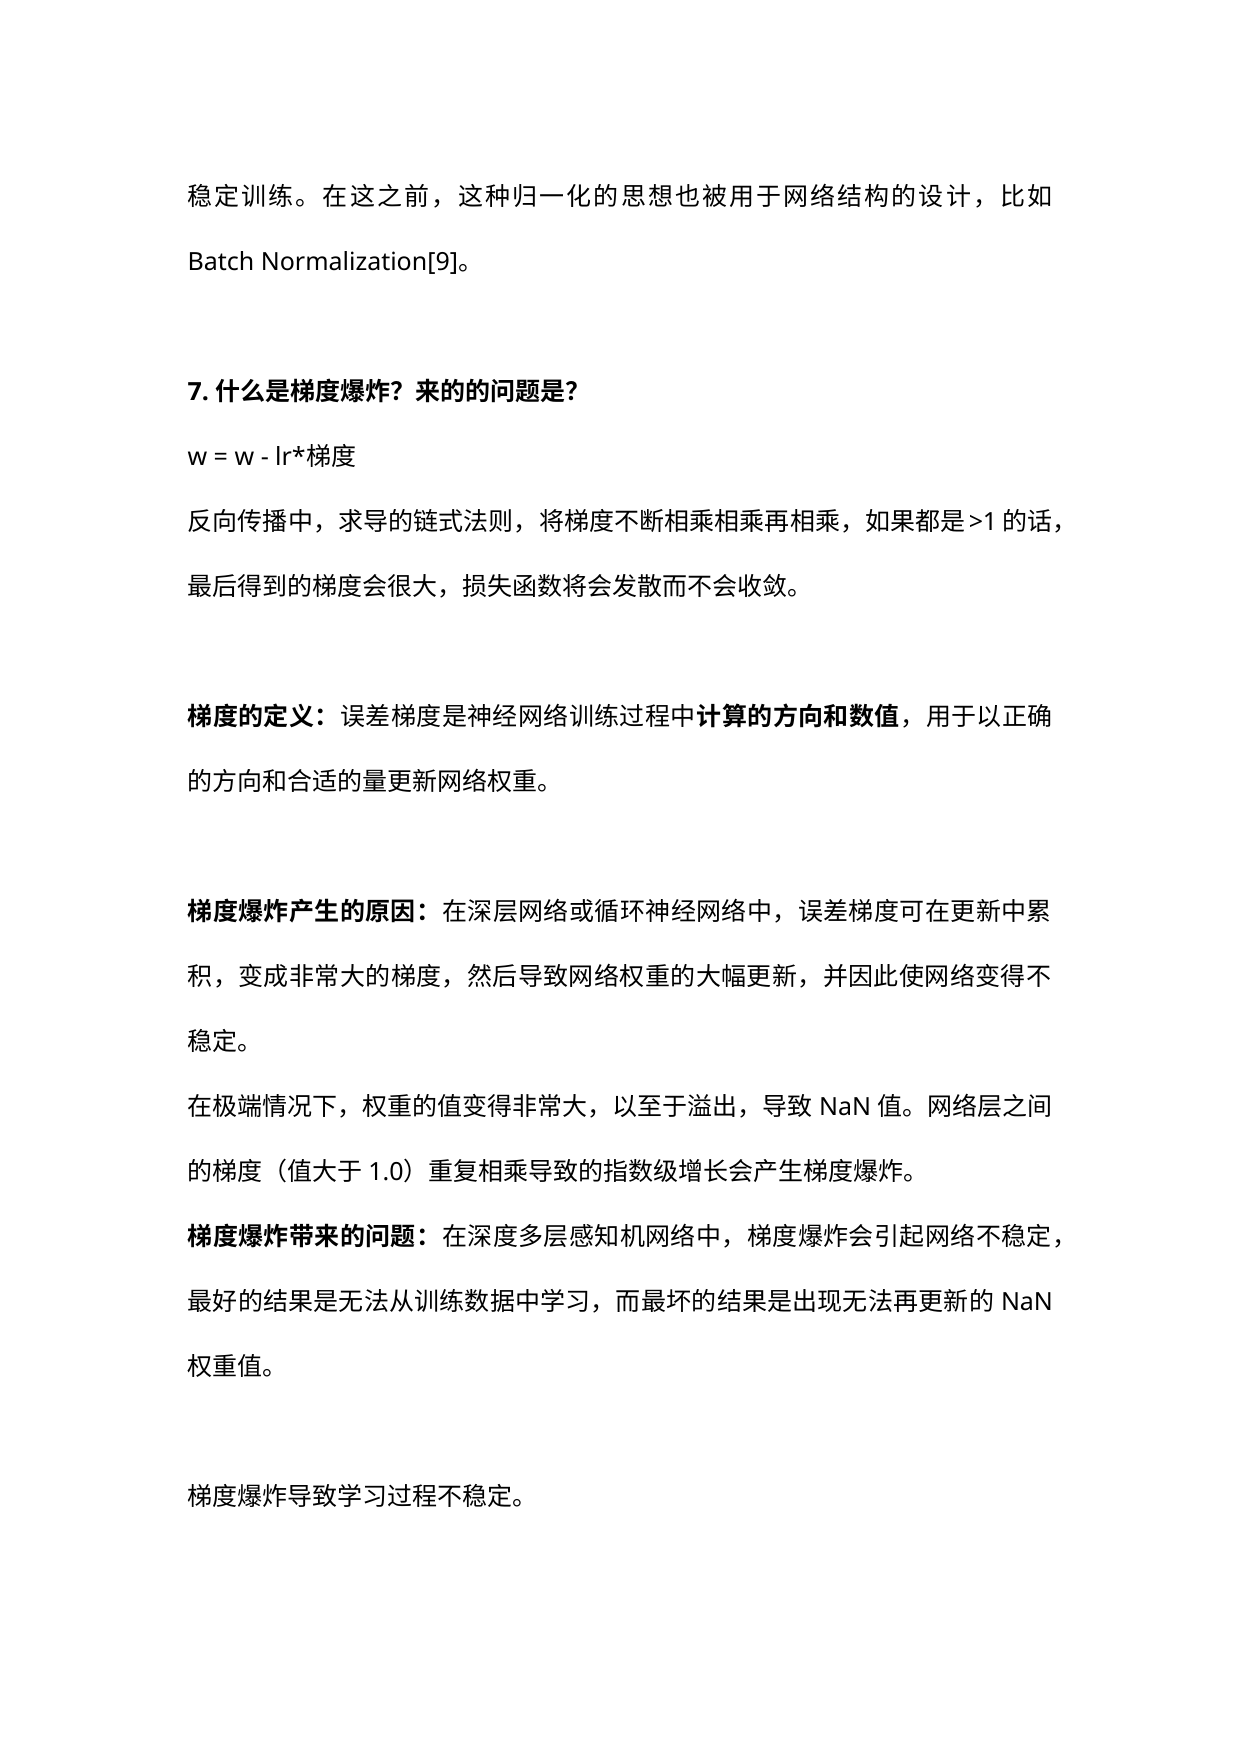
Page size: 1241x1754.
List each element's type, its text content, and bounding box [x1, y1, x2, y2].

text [187, 162, 1053, 292]
text 梯度爆炸产生的原因：在深层网络或循环神经网络中，误差梯度可在更新中累积，变成非常大的梯度，然后导致网络权重的大幅更新，并因此使网络变得不稳定。 在极端情况下，权重的值变得非常大，以至于溢出，导致 NaN 值。网络层之间的梯度（值大于 1.0）重复相乘导致的指数级增长会产生梯度爆炸。 [187, 877, 1053, 1202]
text w = w - lr*梯度 反向传播中，求导的链式法则，将梯度不断相乘相乘再相乘，如果都是>1的话，最后得到的梯度会很大，损失函数将会发散而不会收敛。 [187, 422, 1053, 617]
text 梯度爆炸带来的问题：在深度多层感知机网络中，梯度爆炸会引起网络不稳定，最好的结果是无法从训练数据中学习，而最坏的结果是出现无法再更新的 NaN 权重值。 [187, 1202, 1053, 1397]
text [187, 1462, 1053, 1527]
text 梯度的定义：误差梯度是神经网络训练过程中计算的方向和数值，用于以正确的方向和合适的量更新网络权重。 [187, 682, 1053, 812]
text 7. 什么是梯度爆炸？来的的问题是？ [187, 357, 1053, 422]
